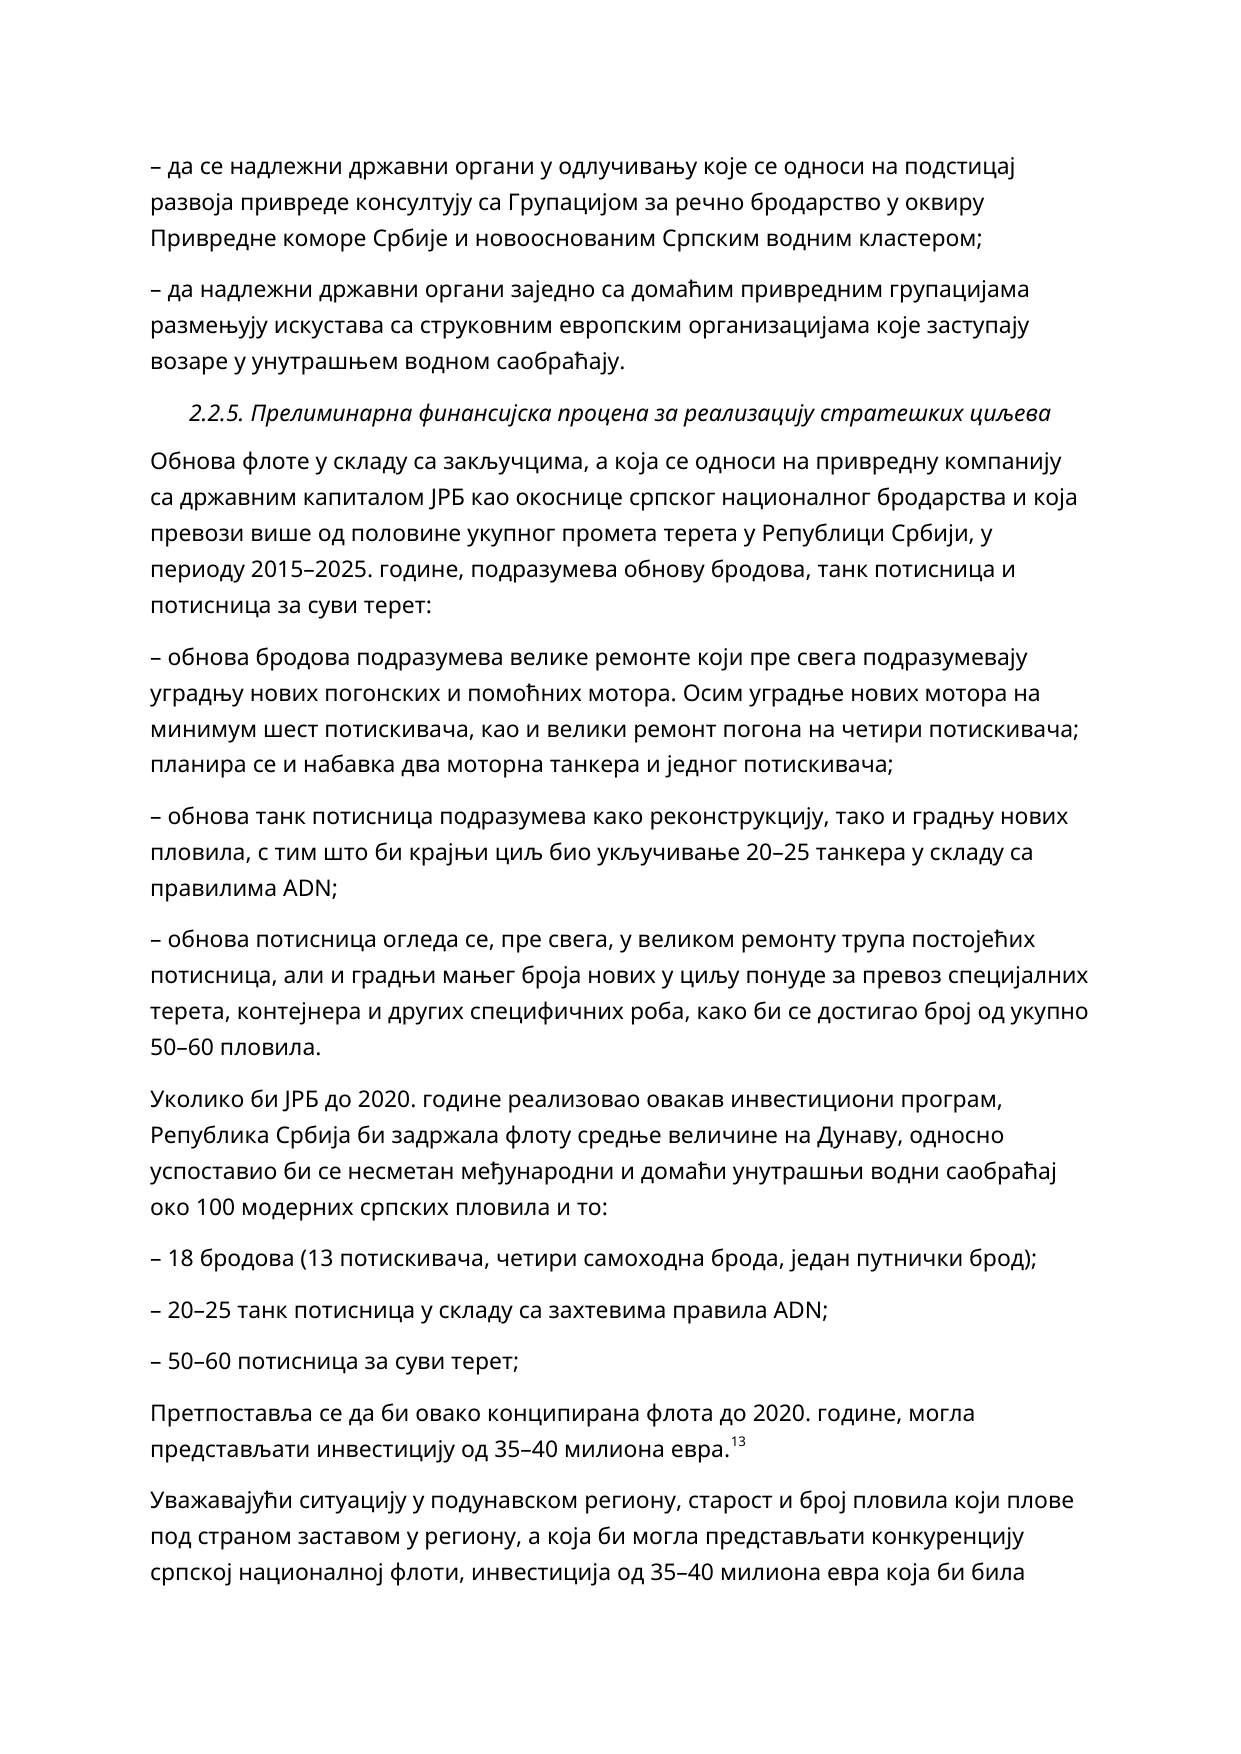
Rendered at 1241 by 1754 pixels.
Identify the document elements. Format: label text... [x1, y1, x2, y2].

text – обнова потисница огледа се, пре свега, у великом ремонту трупа постојећих потисница, али и градњи мањег броја нових у циљу понуде за превоз специјалних терета, контејнера и других специфичних роба, како би се достигао број од укупно 50–60 пловила. [150, 923, 1090, 1062]
text – да надлежни државни органи заједно са домаћим привредним групацијама размењују искустава са струковним европским организацијама које заступају возаре у унутрашњем водном саобраћају. [150, 273, 1090, 377]
text – 50–60 потисница за суви терет; [150, 1345, 1090, 1377]
text Обнова флоте у складу са закључцима, а која се односи на привредну компанију са државним капиталом ЈРБ као окоснице српског националног бродарства и која превози више од половине укупног промета терета у Републици Србији, у периоду 2015–2025. године, подразумева обнову бродова, танк потисница и потисница за суви терет: [150, 445, 1090, 620]
text – 20–25 танк потисница у складу са захтевима правила АDN; [150, 1294, 1090, 1325]
text – да се надлежни државни органи у одлучивању које се односи на подстицај развоја привреде консултују са Групацијом за речно бродарство у оквиру Привредне коморе Србије и новооснованим Српским водним кластером; [150, 150, 1090, 253]
text – 18 бродова (13 потискивача, четири самоходна брода, један путнички брод); [150, 1242, 1090, 1273]
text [150, 1484, 1090, 1587]
text Уколико би ЈРБ до 2020. године реализовао овакав инвестициони програм, Република Србија би задржала флоту средње величине на Дунаву, односно успоставио би се несметан међународни и домаћи унутрашњи водни саобраћај око 100 модерних српских пловила и то: [150, 1083, 1090, 1222]
text – обнова танк потисница подразумева како реконструкцију, тако и градњу нових пловила, с тим што би крајњи циљ био укључивање 20–25 танкера у складу са правилима АDN; [150, 800, 1090, 903]
text – обнова бродова подразумева велике ремонте који пре свега подразумевају уградњу нових погонских и помоћних мотора. Осим уградње нових мотора на минимум шест потискивача, као и велики ремонт погона на четири потискивача; планира се и набавка два моторна танкера и једног потискивача; [150, 641, 1090, 780]
text Претпоставља се да би овако конципирана флота до 2020. године, могла представљати инвестицију од 35–40 милиона евра.13 [150, 1397, 1090, 1464]
text 2.2.5. Прелиминарна финансијска процена за реализацију стратешких циљева [150, 397, 1090, 428]
